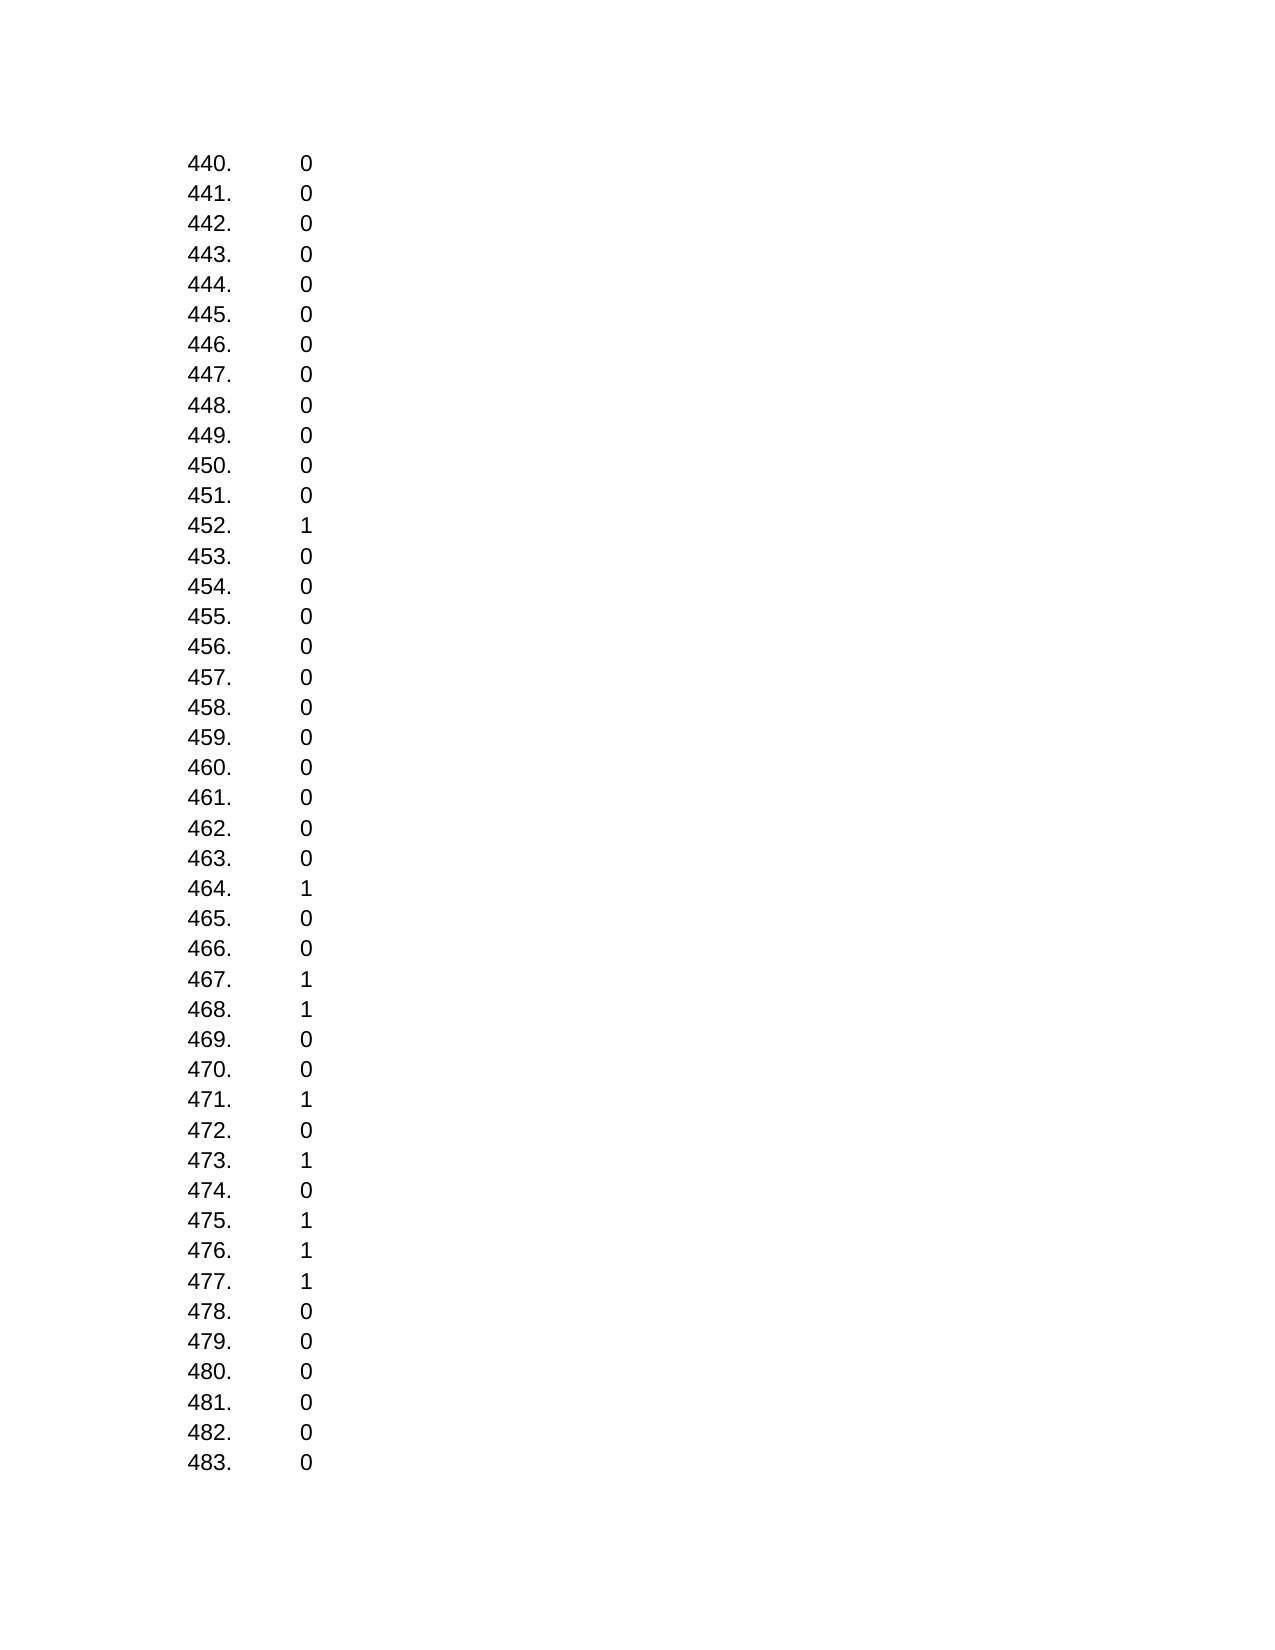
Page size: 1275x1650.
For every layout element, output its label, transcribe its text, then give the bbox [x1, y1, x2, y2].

list 0 [187, 1358, 1125, 1385]
list 0 [187, 935, 1125, 962]
list 0 [187, 633, 1125, 660]
list 0 [187, 754, 1125, 781]
list 0 [187, 1449, 1125, 1475]
list 0 [187, 1056, 1125, 1083]
list 1 [187, 1268, 1125, 1294]
list 0 [187, 603, 1125, 629]
list 0 [187, 845, 1125, 871]
list 0 [187, 482, 1125, 509]
list 0 [187, 543, 1125, 569]
list 0 [187, 814, 1125, 841]
list 0 [187, 180, 1125, 207]
list 0 [187, 452, 1125, 478]
list 1 [187, 512, 1125, 539]
list 1 [187, 996, 1125, 1022]
list 1 [187, 875, 1125, 901]
list 0 [187, 905, 1125, 932]
list 0 [187, 1026, 1125, 1052]
list 0 [187, 1298, 1125, 1324]
list 0 [187, 663, 1125, 690]
list 1 [187, 1086, 1125, 1113]
list 0 [187, 331, 1125, 358]
list 0 [187, 301, 1125, 327]
list 0 [187, 1117, 1125, 1143]
list 0 [187, 1328, 1125, 1354]
list 1 [187, 966, 1125, 992]
list 0 [187, 241, 1125, 267]
list 0 [187, 422, 1125, 448]
list 1 [187, 1237, 1125, 1264]
list 0 [187, 150, 1125, 176]
list 0 [187, 271, 1125, 297]
list 0 [187, 361, 1125, 388]
list 0 [187, 1388, 1125, 1415]
list 0 [187, 1419, 1125, 1445]
list 0 [187, 392, 1125, 418]
list 1 [187, 1147, 1125, 1173]
list 0 [187, 210, 1125, 237]
list 1 [187, 1207, 1125, 1234]
list 0 [187, 724, 1125, 750]
list 0 [187, 784, 1125, 811]
list 0 [187, 1177, 1125, 1203]
list 0 [187, 694, 1125, 720]
list 0 [187, 573, 1125, 599]
